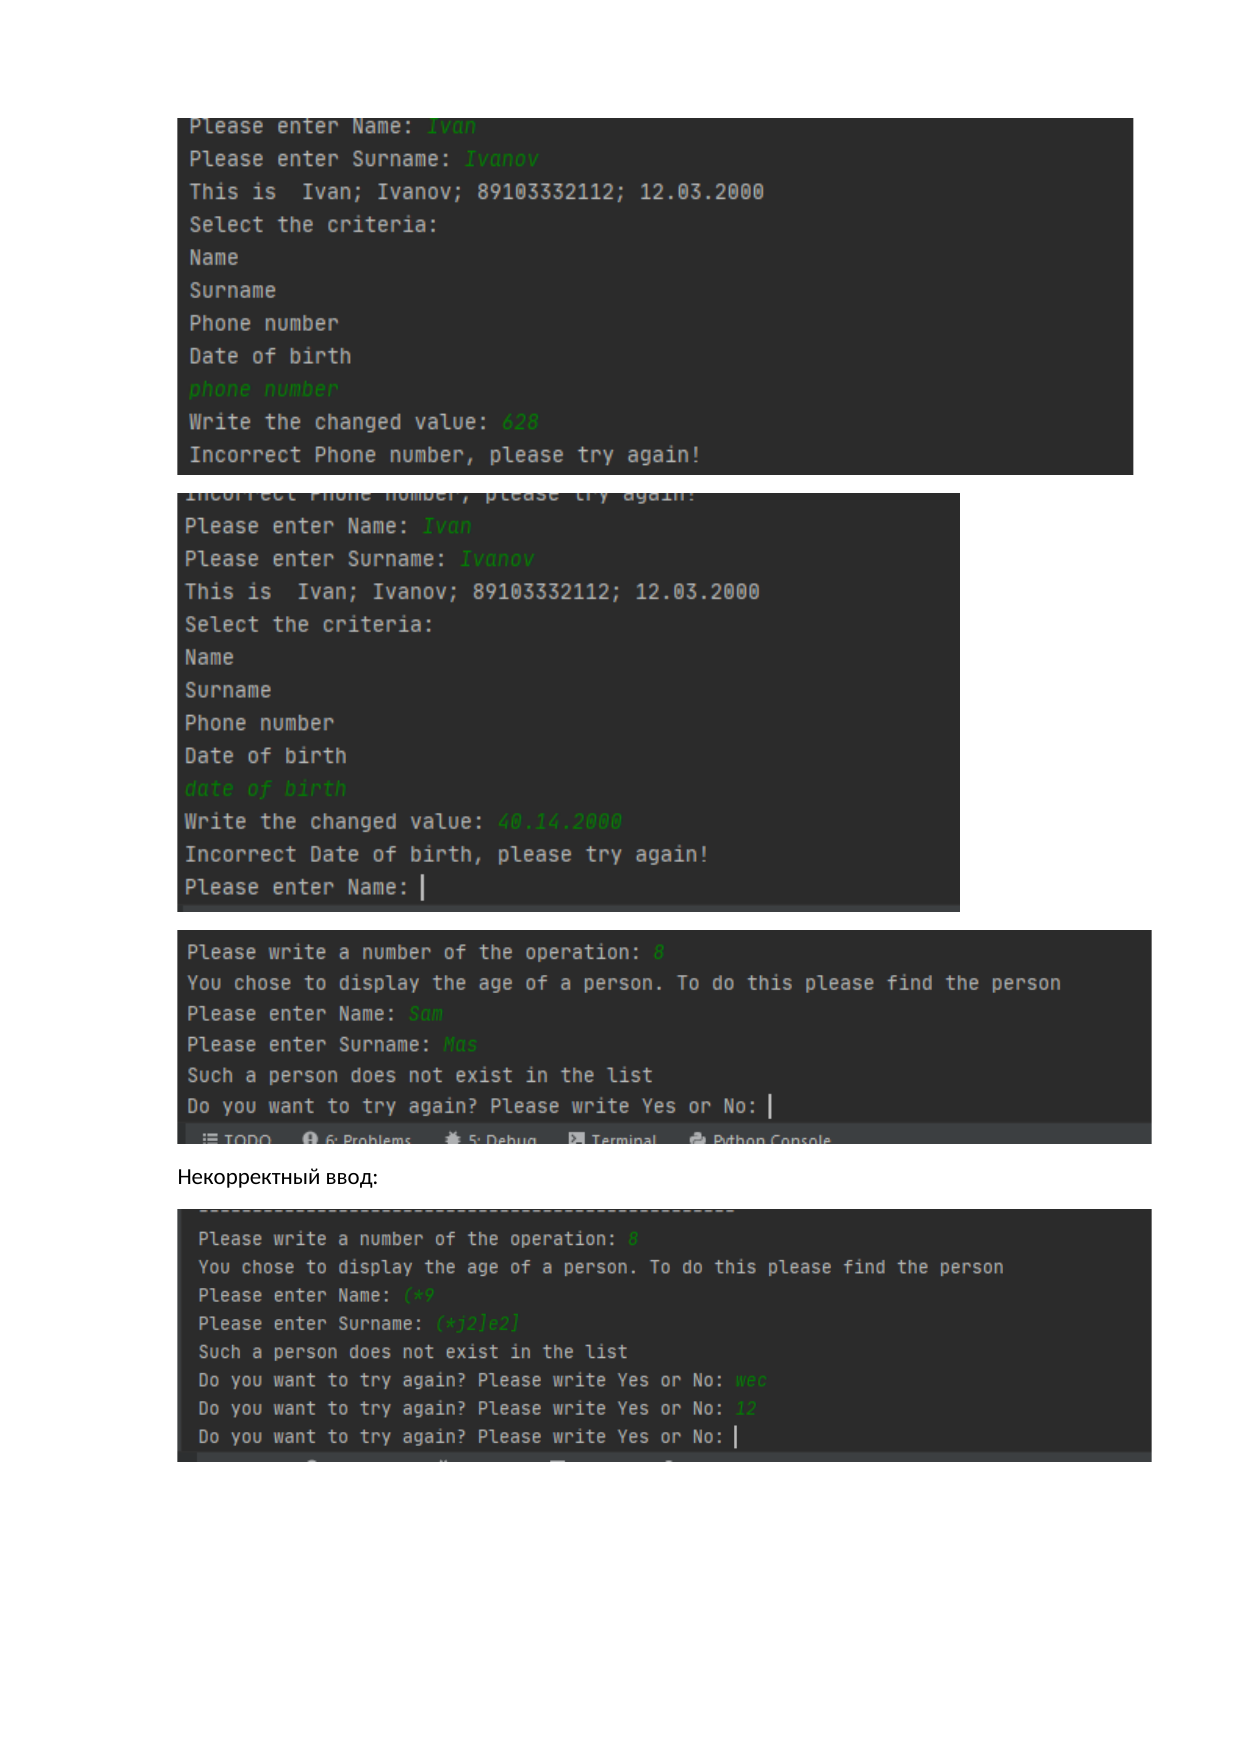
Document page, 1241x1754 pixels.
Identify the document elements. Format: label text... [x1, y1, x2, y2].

picture [177, 118, 1134, 475]
picture [177, 493, 960, 912]
text Некорректный ввод: [177, 1162, 1152, 1190]
picture [177, 930, 1152, 1144]
picture [177, 1209, 1152, 1462]
